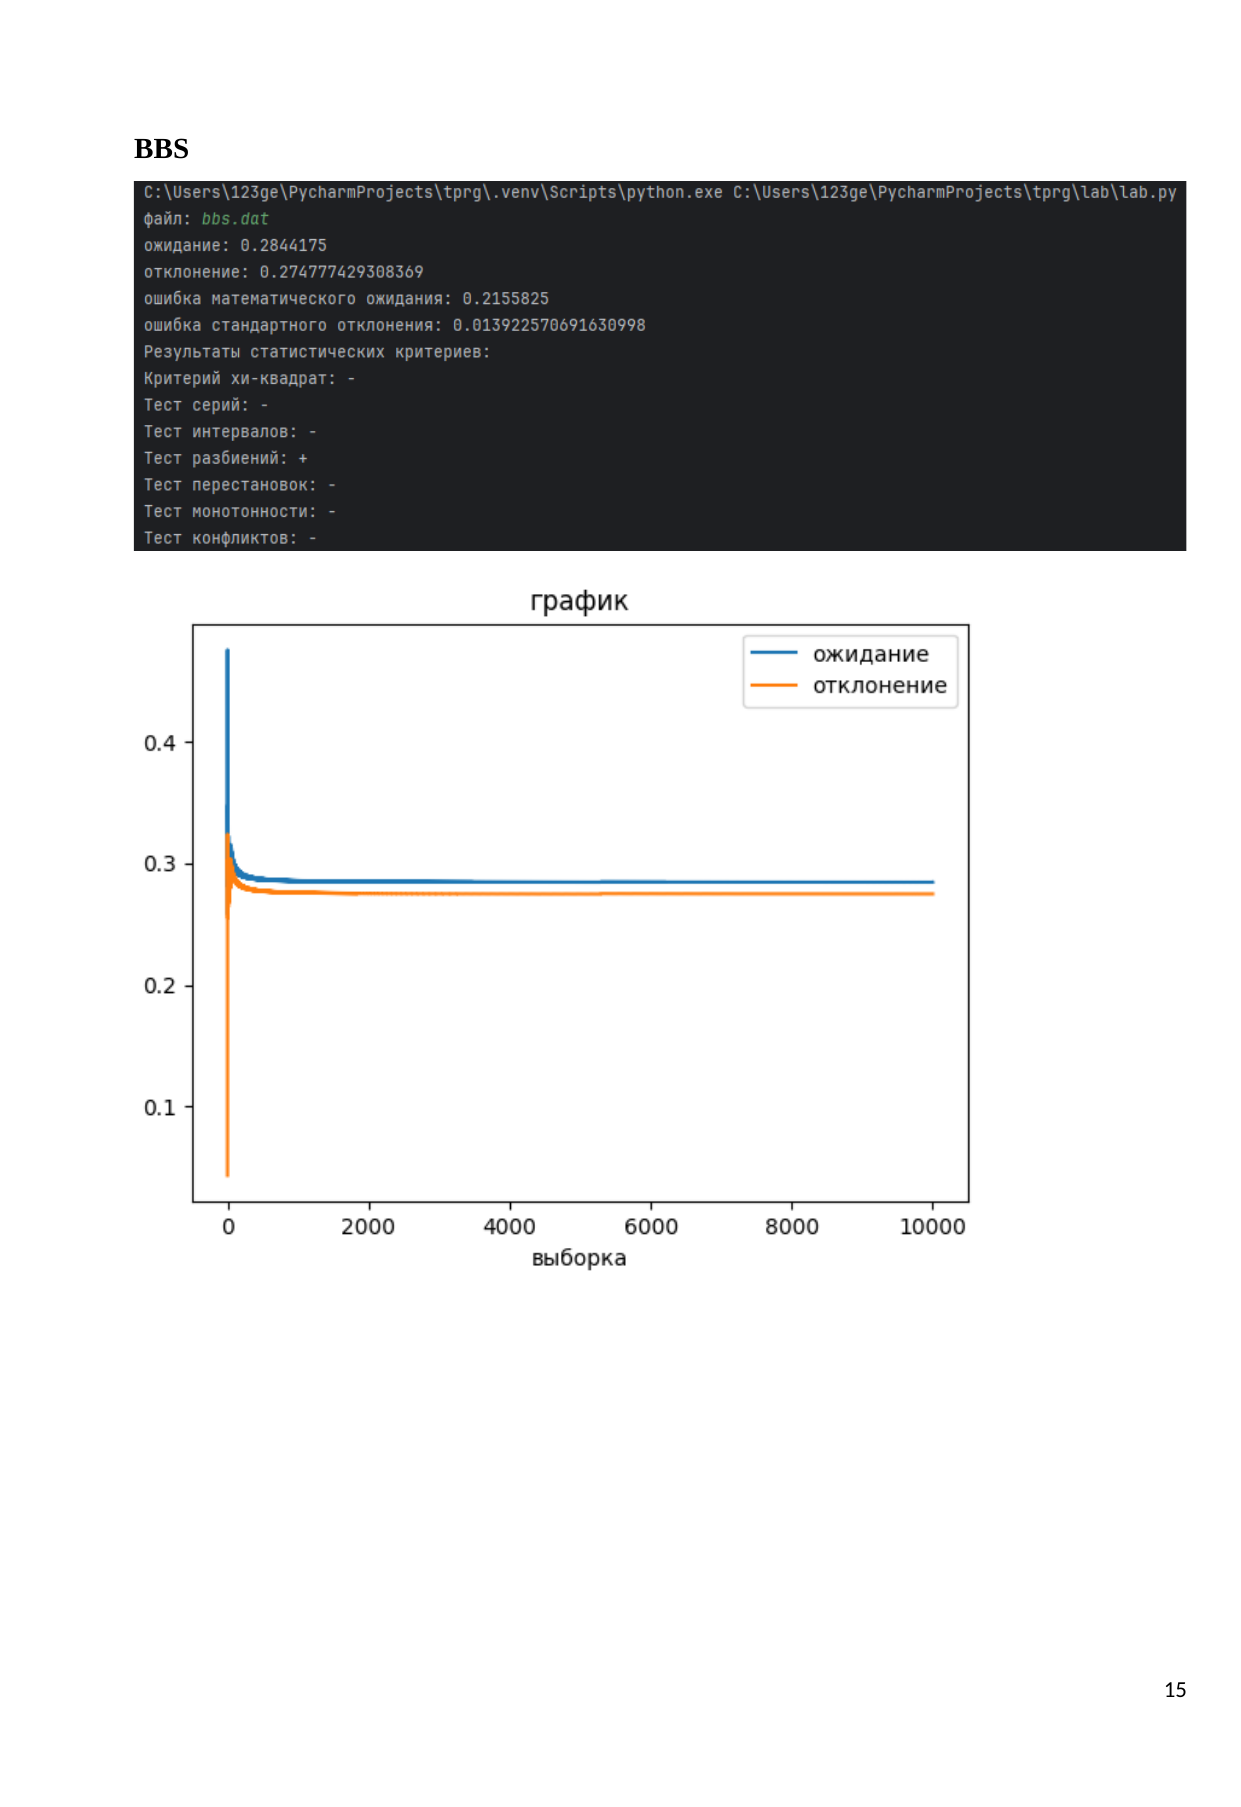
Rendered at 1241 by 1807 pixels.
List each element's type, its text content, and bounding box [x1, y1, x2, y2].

picture [133, 181, 1187, 551]
text BBS [134, 131, 1187, 164]
picture [133, 565, 1034, 1283]
